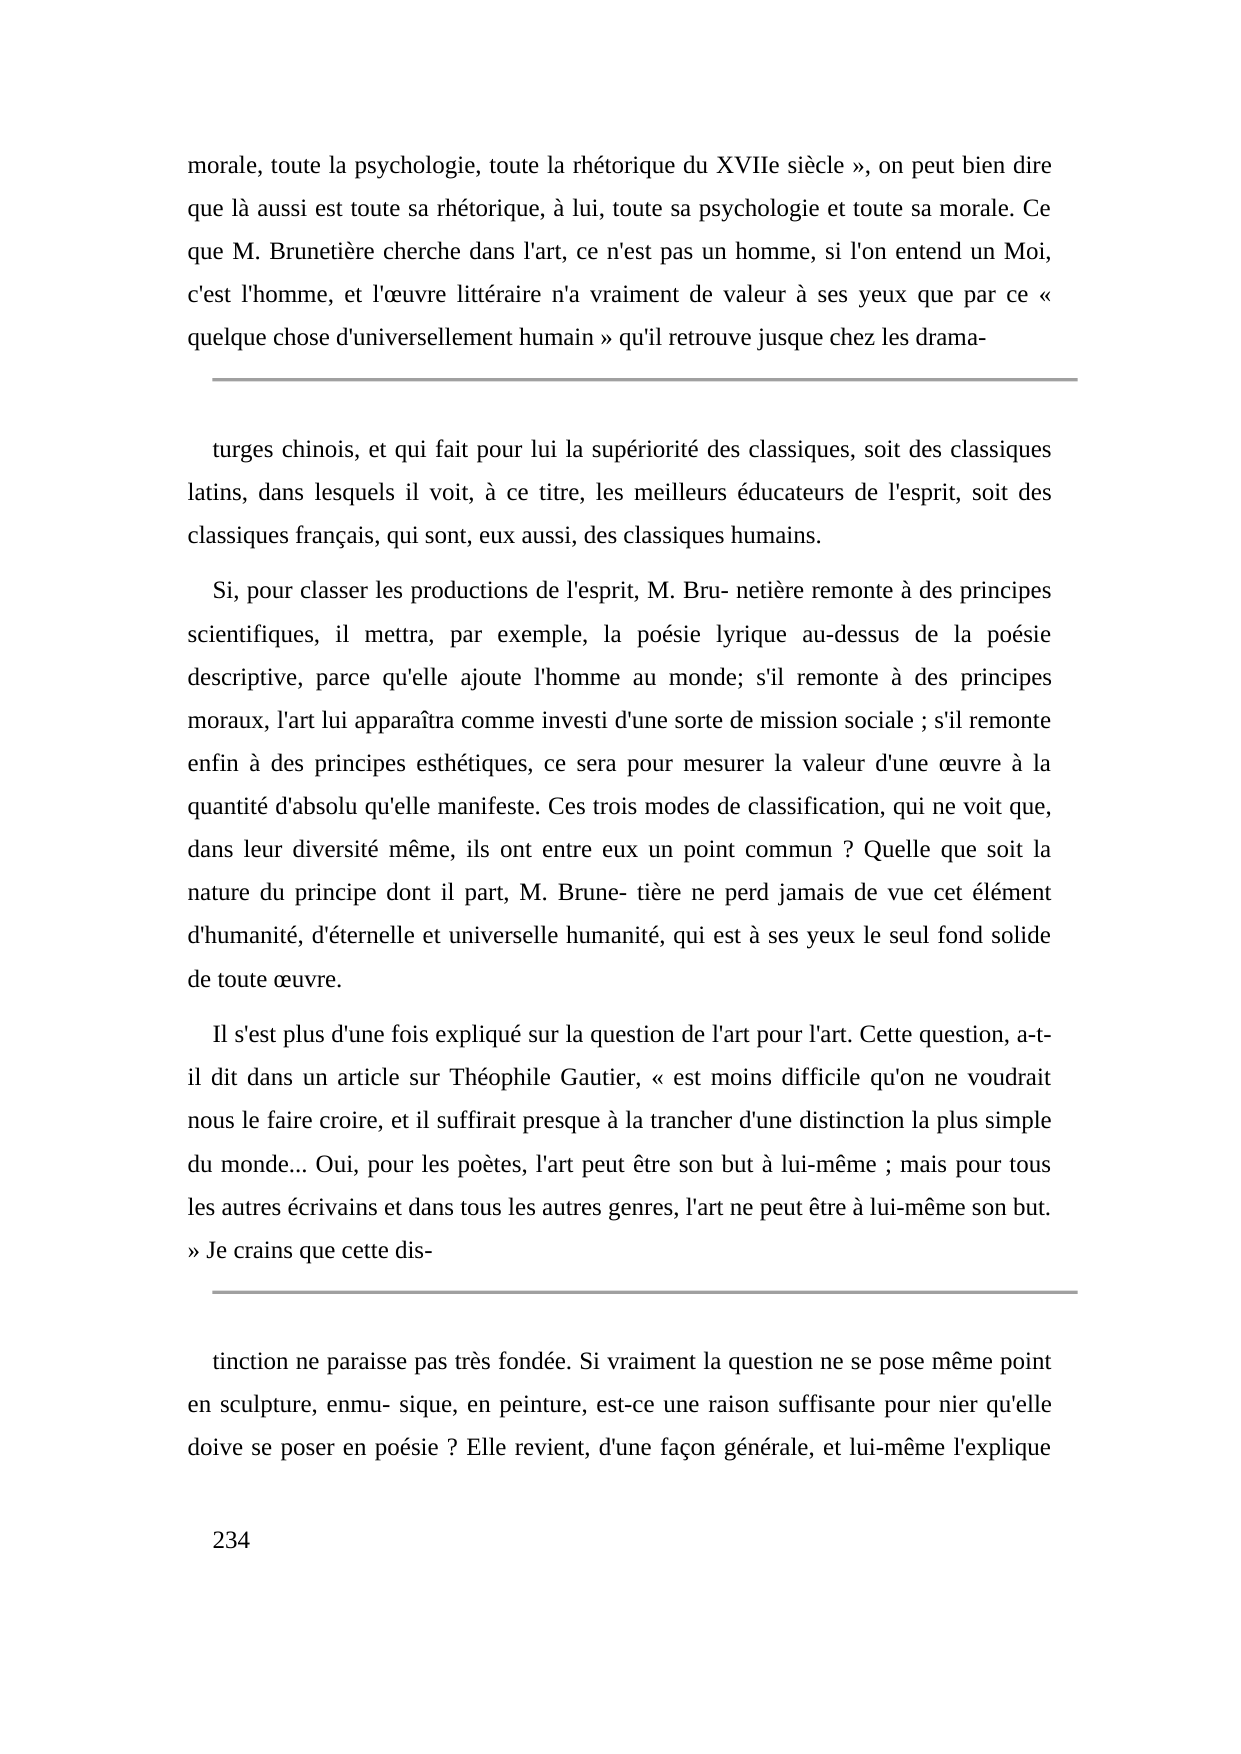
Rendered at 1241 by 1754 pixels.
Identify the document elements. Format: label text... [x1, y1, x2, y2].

text Il s'est plus d'une fois expliqué sur la question de l'art pour l'art. Cette question, a-t-il dit dans un article sur Théophile Gautier, « est moins difficile qu'on ne voudrait nous le faire croire, et il suffirait presque à la trancher d'une distinction la plus simple du monde... Oui, pour les poètes, l'art peut être son but à lui-même ; mais pour tous les autres écrivains et dans tous les autres genres, l'art ne peut être à lui-même son but. » Je crains que cette dis- [187, 1019, 1053, 1264]
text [187, 150, 1053, 351]
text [187, 1346, 1053, 1461]
text Si, pour classer les productions de l'esprit, M. Bru- netière remonte à des principes scientifiques, il mettra, par exemple, la poésie lyrique au-dessus de la poésie descriptive, parce qu'elle ajoute l'homme au monde; s'il remonte à des principes moraux, l'art lui apparaîtra comme investi d'une sorte de mission sociale ; s'il remonte enfin à des principes esthétiques, ce sera pour mesurer la valeur d'une œuvre à la quantité d'absolu qu'elle manifeste. Ces trois modes de classification, qui ne voit que, dans leur diversité même, ils ont entre eux un point commun ? Quelle que soit la nature du principe dont il part, M. Brune- tière ne perd jamais de vue cet élément d'humanité, d'éternelle et universelle humanité, qui est à ses yeux le seul fond solide de toute œuvre. [187, 576, 1053, 992]
text turges chinois, et qui fait pour lui la supériorité des classiques, soit des classiques latins, dans lesquels il voit, à ce titre, les meilleurs éducateurs de l'esprit, soit des classiques français, qui sont, eux aussi, des classiques humains. [187, 434, 1053, 549]
